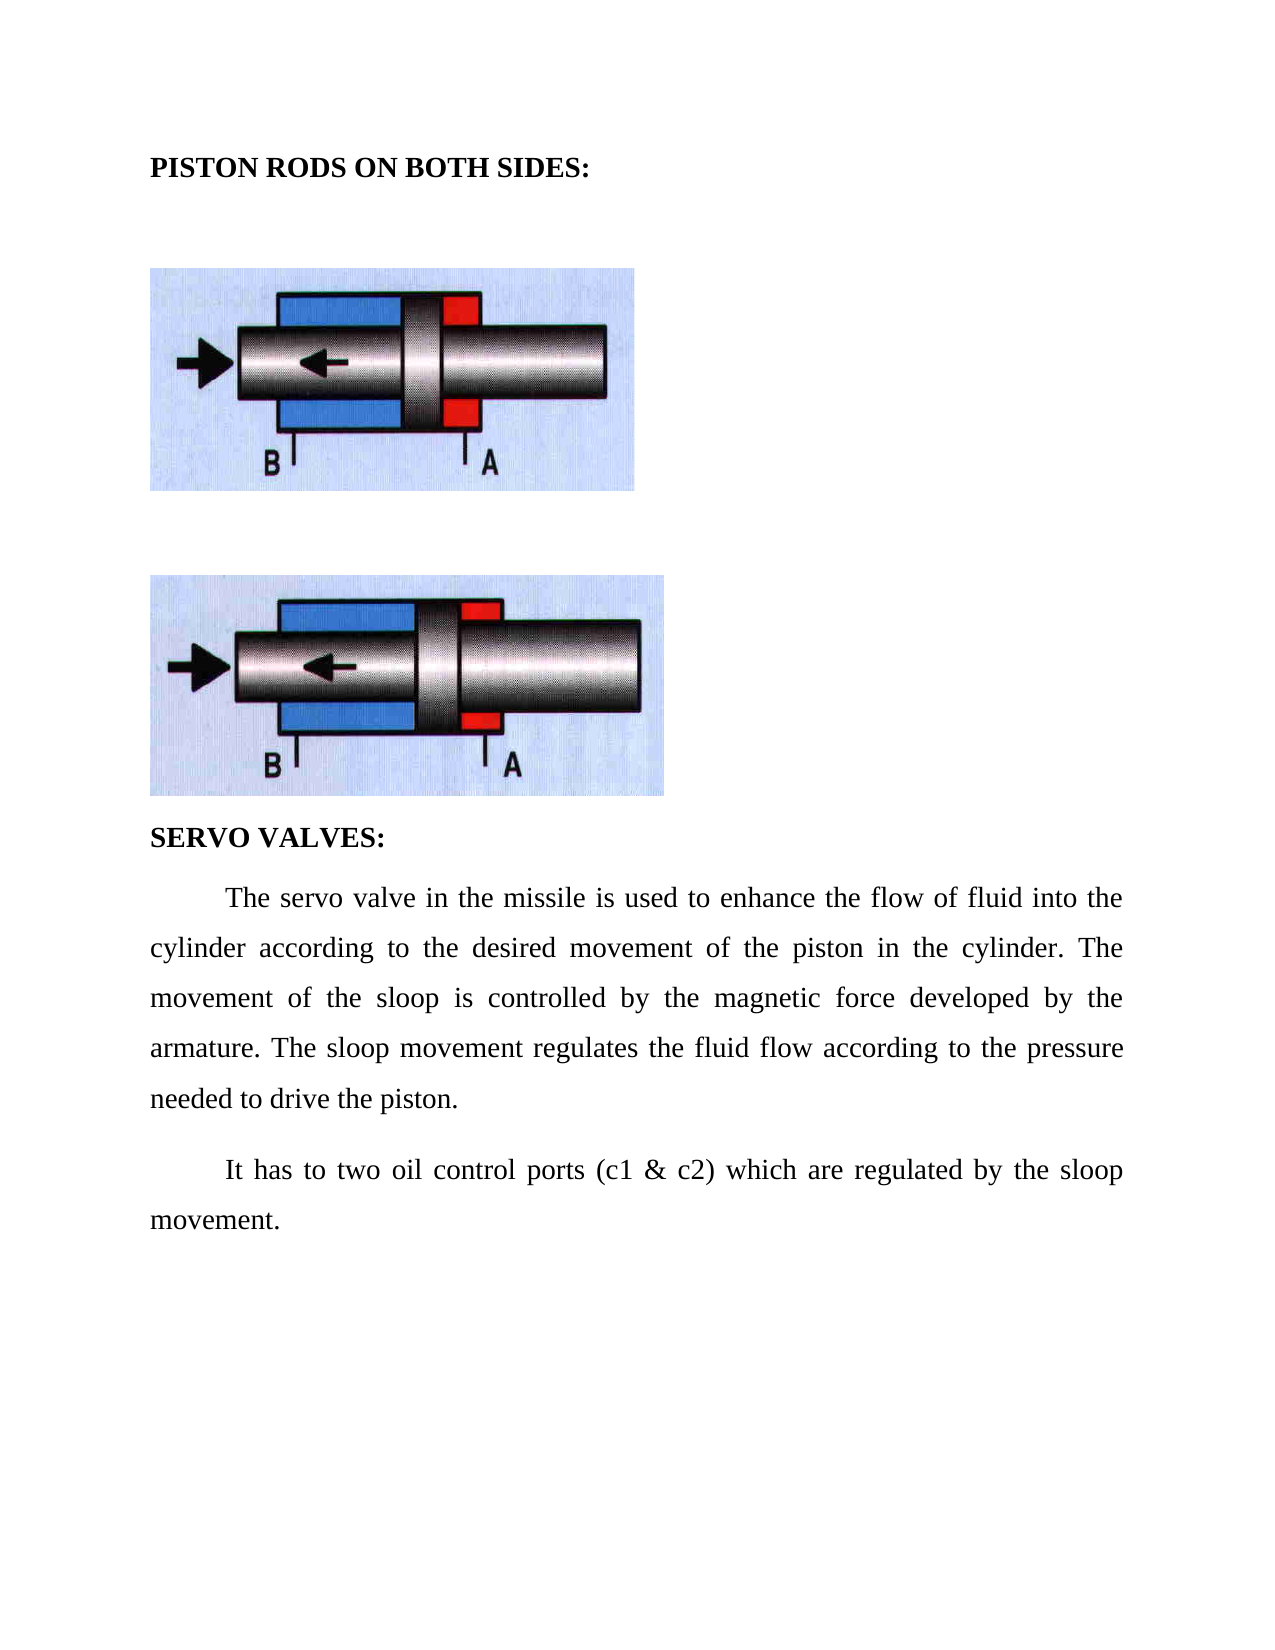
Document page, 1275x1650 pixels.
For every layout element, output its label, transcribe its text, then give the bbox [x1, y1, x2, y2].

picture [150, 575, 664, 796]
picture [150, 268, 635, 491]
text SERVO VALVES: [150, 820, 1125, 854]
text The servo valve in the missile is used to enhance the flow of fluid into the cylinder according to the desired movement of the piston in the cylinder. The movement of the sloop is controlled by the magnetic force developed by the armature. The sloop movement regulates the fluid flow according to the pressure needed to drive the piston. [150, 880, 1125, 1114]
text It has to two oil control ports (c1 & c2) which are regulated by the sloop movement. [150, 1152, 1125, 1236]
text PISTON RODS ON BOTH SIDES: [150, 150, 1125, 183]
